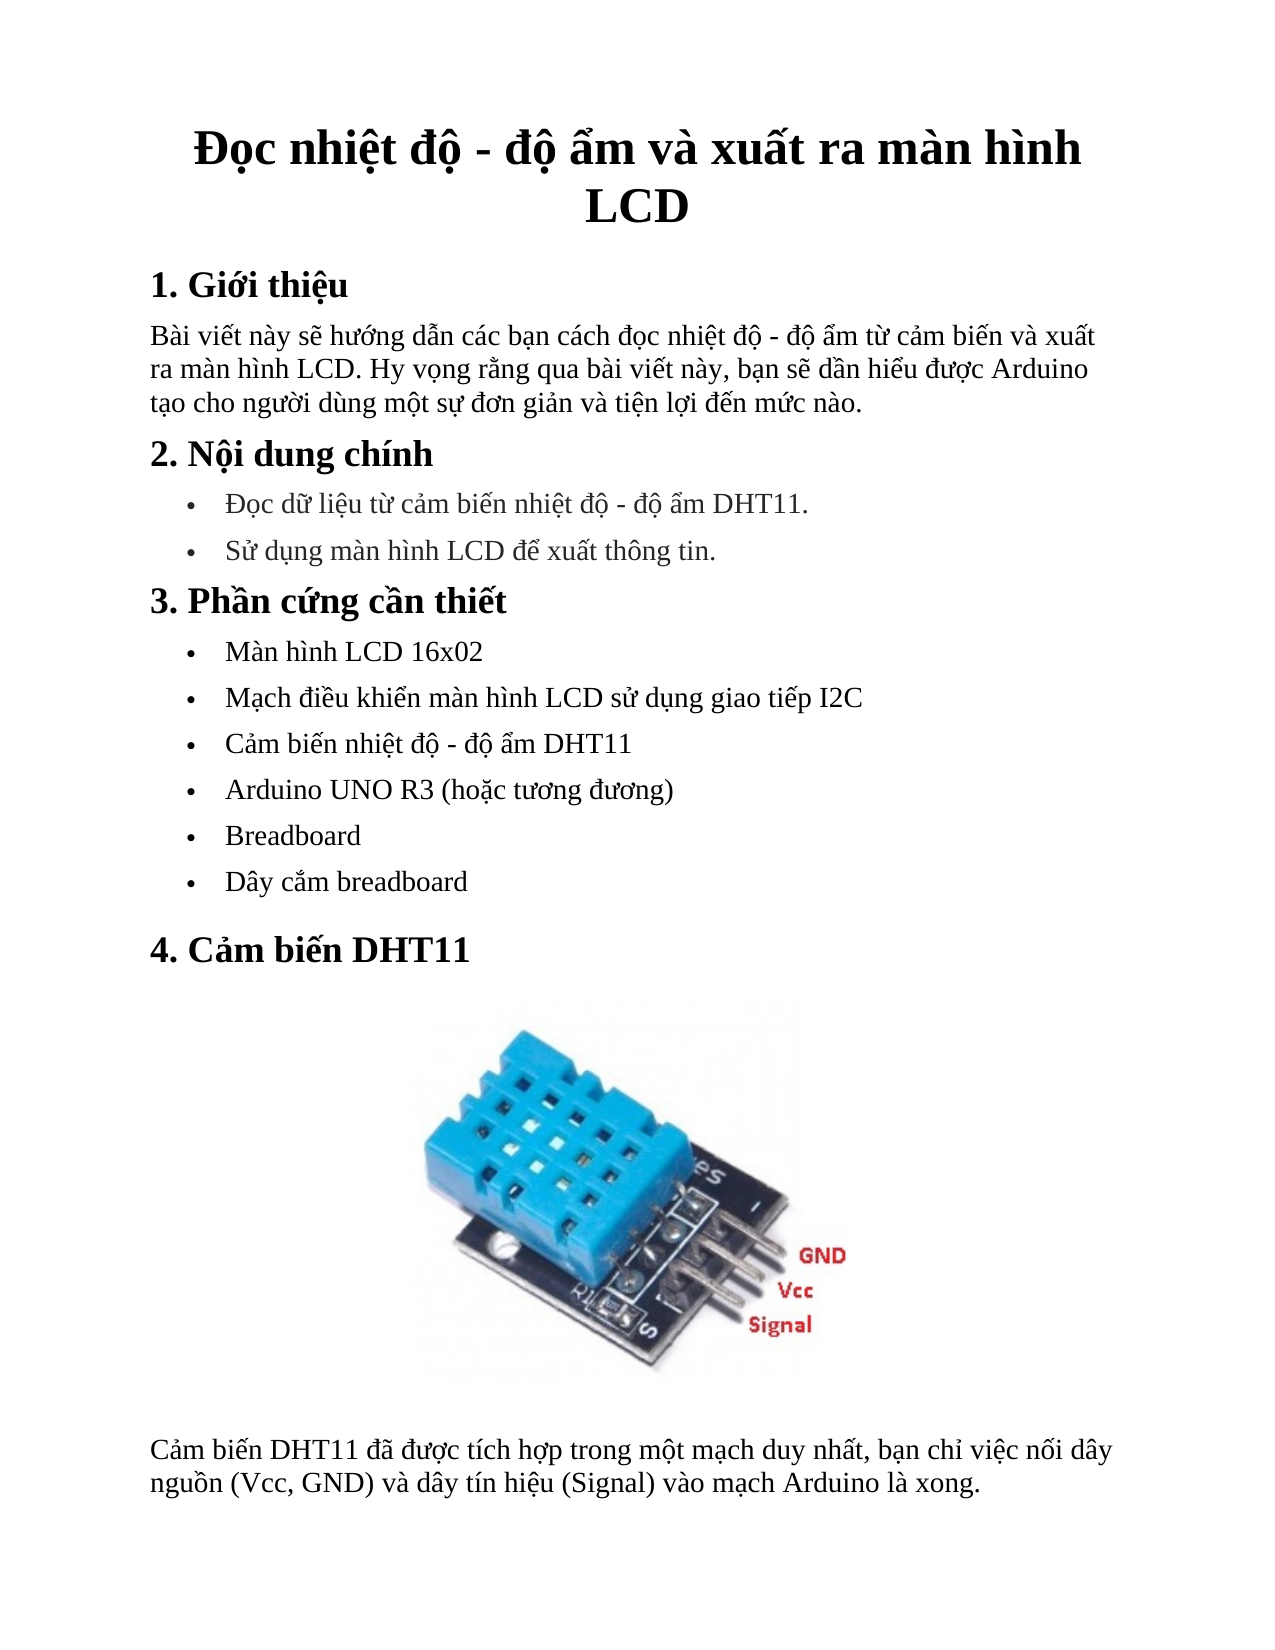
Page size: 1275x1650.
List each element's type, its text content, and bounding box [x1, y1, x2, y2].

text Đọc nhiệt độ - độ ẩm và xuất ra màn hình LCD [150, 118, 1125, 233]
text Cảm biến DHT11 đã được tích hợp trong một mạch duy nhất, bạn chỉ việc nối dây nguồn (Vcc, GND) và dây tín hiệu (Signal) vào mạch Arduino là xong. [150, 1432, 1125, 1499]
list Dây cắm breadboard [187, 864, 1125, 898]
text Bài viết này sẽ hướng dẫn các bạn cách đọc nhiệt độ - độ ẩm từ cảm biến và xuất ra màn hình LCD. Hy vọng rằng qua bài viết này, bạn sẽ dần hiểu được Arduino tạo cho người dùng một sự đơn giản và tiện lợi đến mức nào. [150, 318, 1125, 418]
list Cảm biến nhiệt độ - độ ẩm DHT11 [187, 726, 1125, 760]
text 3. Phần cứng cần thiết [150, 579, 1125, 622]
picture [395, 999, 880, 1403]
list Mạch điều khiển màn hình LCD sử dụng giao tiếp I2C [187, 680, 1125, 714]
list Arduino UNO R3 (hoặc tương đương) [187, 772, 1125, 806]
text 4. Cảm biến DHT11 [150, 927, 1125, 970]
list Màn hình LCD 16x02 [187, 634, 1125, 668]
list Đọc dữ liệu từ cảm biến nhiệt độ - độ ẩm DHT11. [187, 487, 1125, 520]
list Breadboard [187, 818, 1125, 852]
text 1. Giới thiệu [150, 262, 1125, 305]
list Sử dụng màn hình LCD để xuất thông tin. [187, 533, 1125, 566]
text 2. Nội dung chính [150, 431, 1125, 474]
